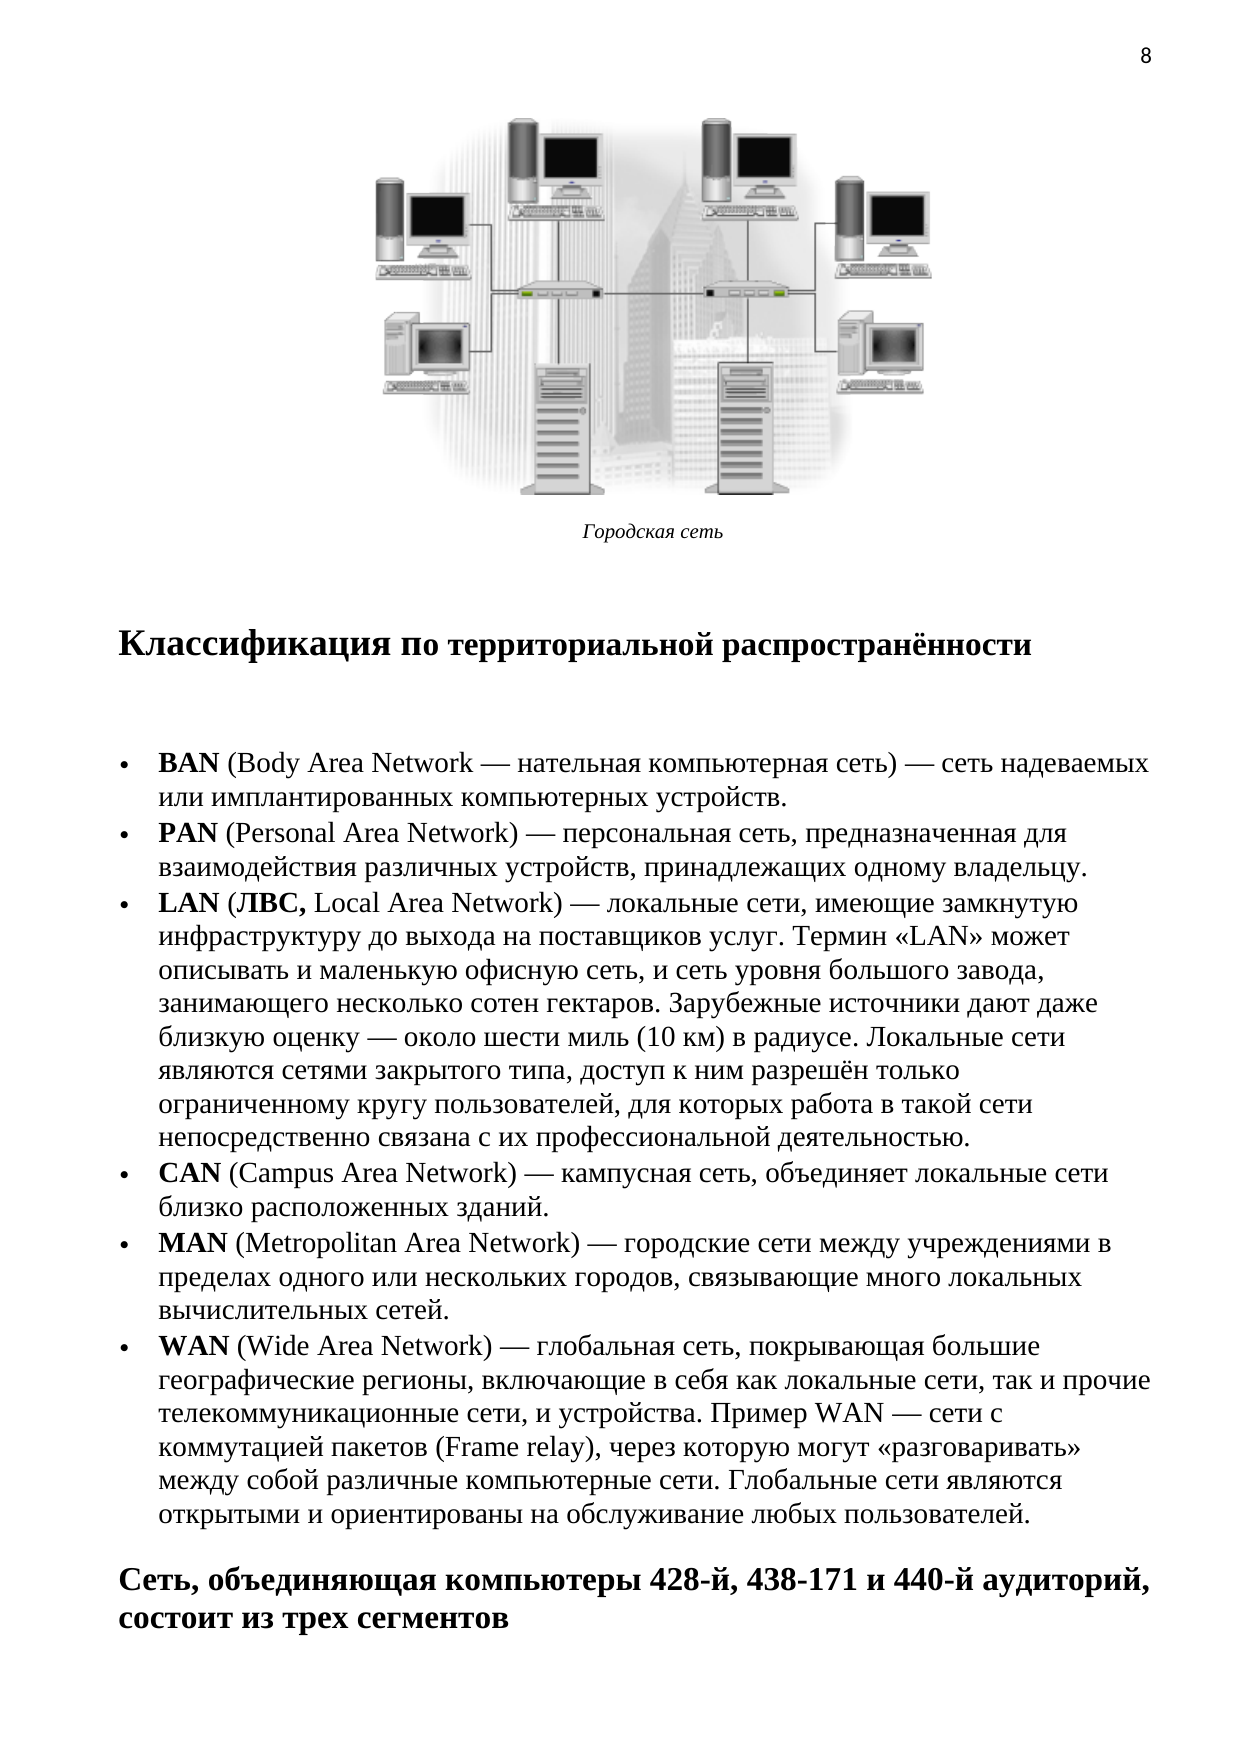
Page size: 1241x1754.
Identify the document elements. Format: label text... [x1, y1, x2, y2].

subtitle Сеть, объединяющая компьютеры 428-й, 438-171 и 440-й аудиторий, состоит из трех сегментов [118, 1559, 1152, 1635]
list PAN (Personal Area Network) — персональная сеть, предназначенная для взаимодействия различных устройств, принадлежащих одному владельцу. [121, 815, 1152, 882]
picture [375, 118, 932, 495]
subtitle Классификация по территориальной распространённости [118, 620, 1152, 663]
list LAN (ЛВС, Local Area Network) — локальные сети, имеющие замкнутую инфраструктуру до выхода на поставщиков услуг. Термин «LAN» может описывать и маленькую офисную сеть, и сеть уровня большого завода, занимающего несколько сотен гектаров. Зарубежные источники дают даже близкую оценку — около шести миль (10 км) в радиусе. Локальные сети являются сетями закрытого типа, доступ к ним разрешён только ограниченному кругу пользователей, для которых работа в такой сети непосредственно связана с их профессиональной деятельностью. [121, 885, 1152, 1153]
list MAN (Metropolitan Area Network) — городские сети между учреждениями в пределах одного или нескольких городов, связывающие много локальных вычислительных сетей. [121, 1225, 1152, 1326]
list WAN (Wide Area Network) — глобальная сеть, покрывающая большие географические регионы, включающие в себя как локальные сети, так и прочие телекоммуникационные сети, и устройства. Пример WAN — сети с коммутацией пакетов (Frame relay), через которую могут «разговаривать» между собой различные компьютерные сети. Глобальные сети являются открытыми и ориентированы на обслуживание любых пользователей. [121, 1328, 1152, 1529]
text Городская сеть [156, 519, 1152, 543]
list CAN (Campus Area Network) — кампусная сеть, объединяет локальные сети близко расположенных зданий. [121, 1156, 1152, 1223]
list BAN (Body Area Network — нательная компьютерная сеть) — сеть надеваемых или имплантированных компьютерных устройств. [121, 746, 1152, 813]
